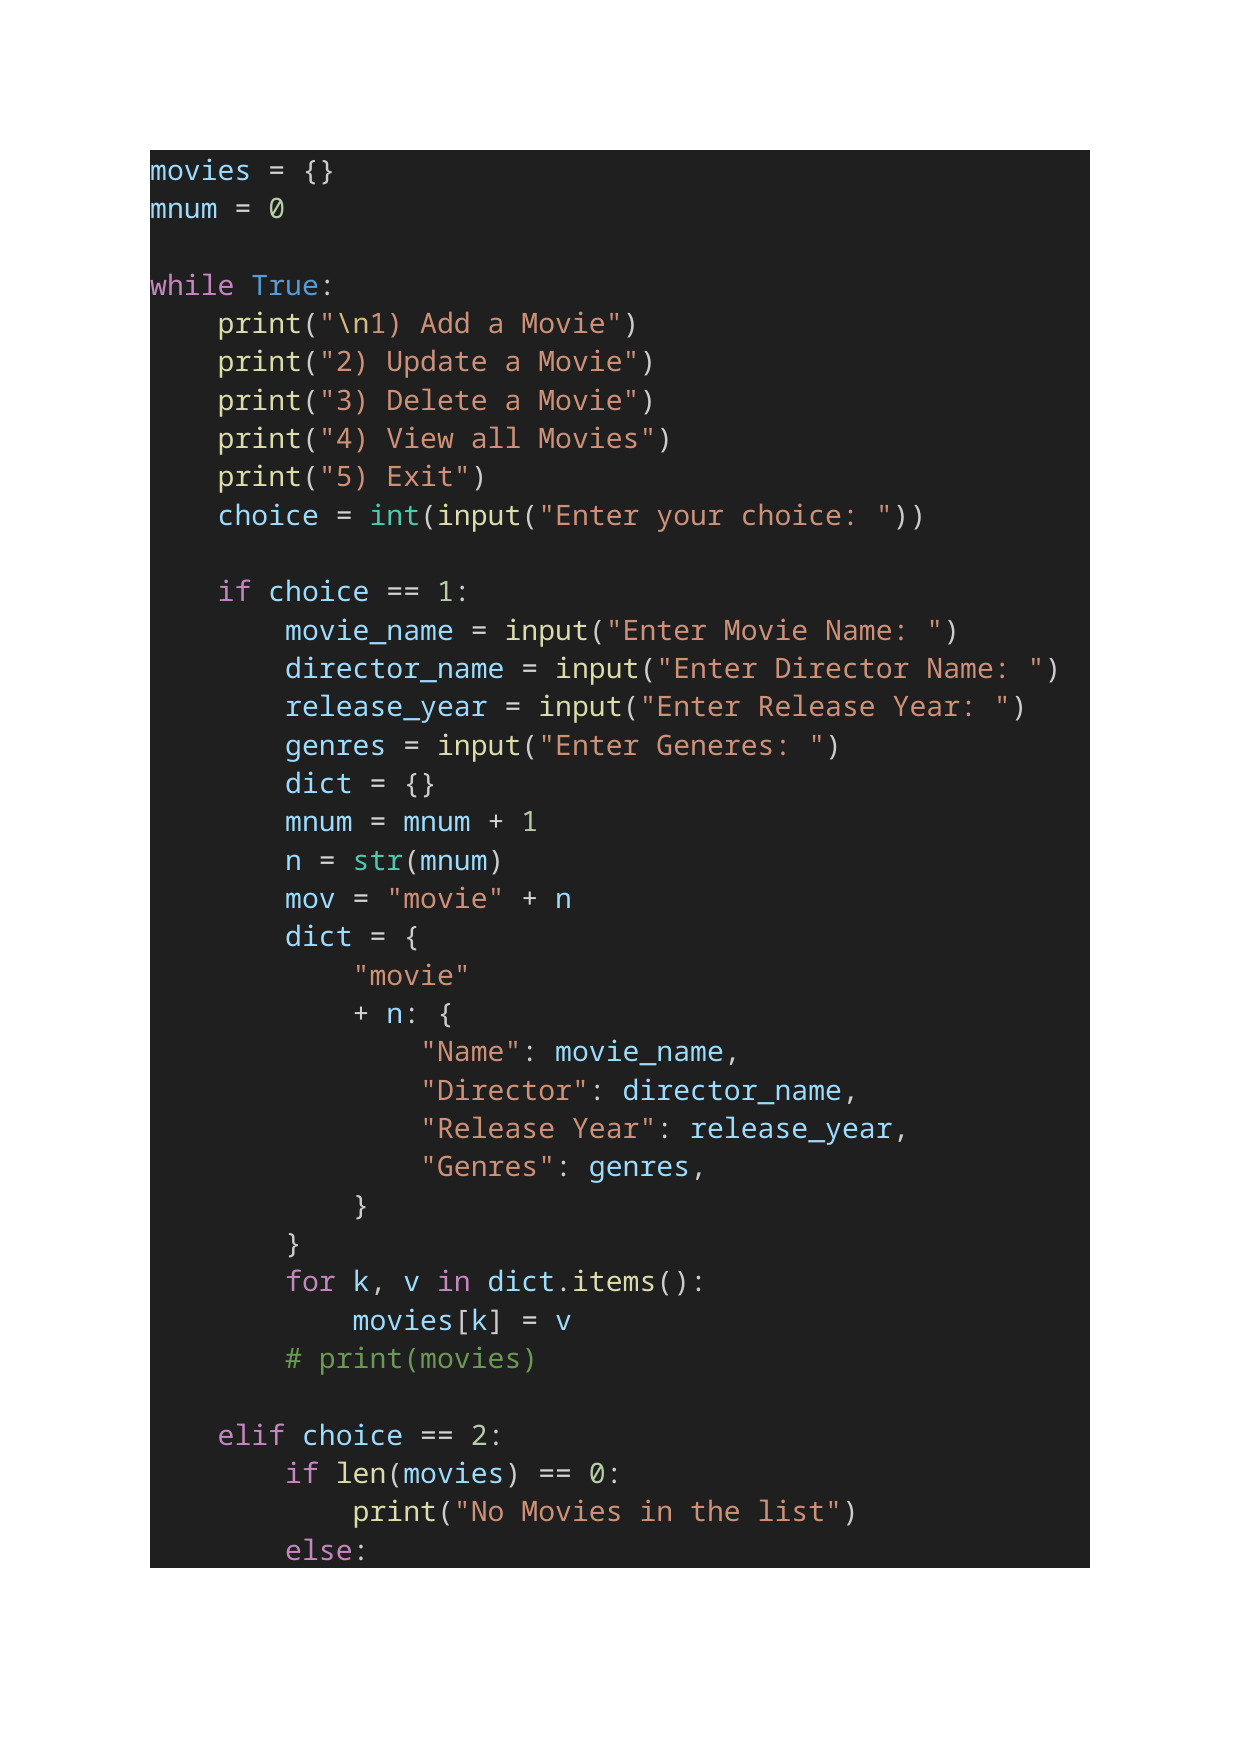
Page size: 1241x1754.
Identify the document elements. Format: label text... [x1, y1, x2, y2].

text release_year = input("Enter Release Year: ") [150, 687, 1090, 725]
text director_name = input("Enter Director Name: ") [150, 648, 1090, 687]
text # print(movies) [150, 1338, 1090, 1377]
text elif choice == 2: [150, 1415, 1090, 1453]
text movies = {} [150, 150, 1090, 188]
text "Release Year": release_year, [150, 1108, 1090, 1147]
text print("No Movies in the list") [150, 1492, 1090, 1530]
text + n: { [150, 993, 1090, 1032]
text n = str(mnum) [150, 840, 1090, 878]
text "movie" [150, 955, 1090, 993]
text print("3) Delete a Movie") [150, 380, 1090, 418]
text } [150, 1223, 1090, 1262]
text "Genres": genres, [150, 1147, 1090, 1185]
text mnum = mnum + 1 [150, 802, 1090, 840]
text mov = "movie" + n [150, 878, 1090, 917]
text for k, v in dict.items(): [150, 1262, 1090, 1300]
text while True: [150, 265, 1090, 303]
text "Director": director_name, [150, 1070, 1090, 1108]
text if len(movies) == 0: [150, 1453, 1090, 1492]
text if choice == 1: [150, 572, 1090, 610]
text movies[k] = v [150, 1300, 1090, 1338]
text movie_name = input("Enter Movie Name: ") [150, 610, 1090, 648]
text mnum = 0 [150, 188, 1090, 227]
text print("5) Exit") [150, 457, 1090, 495]
text dict = {} [150, 763, 1090, 802]
text choice = int(input("Enter your choice: ")) [150, 495, 1090, 533]
text print("4) View all Movies") [150, 418, 1090, 457]
text "Name": movie_name, [150, 1032, 1090, 1070]
text } [150, 1185, 1090, 1223]
text else: [150, 1530, 1090, 1568]
text print("2) Update a Movie") [150, 342, 1090, 380]
text genres = input("Enter Generes: ") [150, 725, 1090, 763]
text dict = { [150, 917, 1090, 955]
text print("\n1) Add a Movie") [150, 303, 1090, 342]
